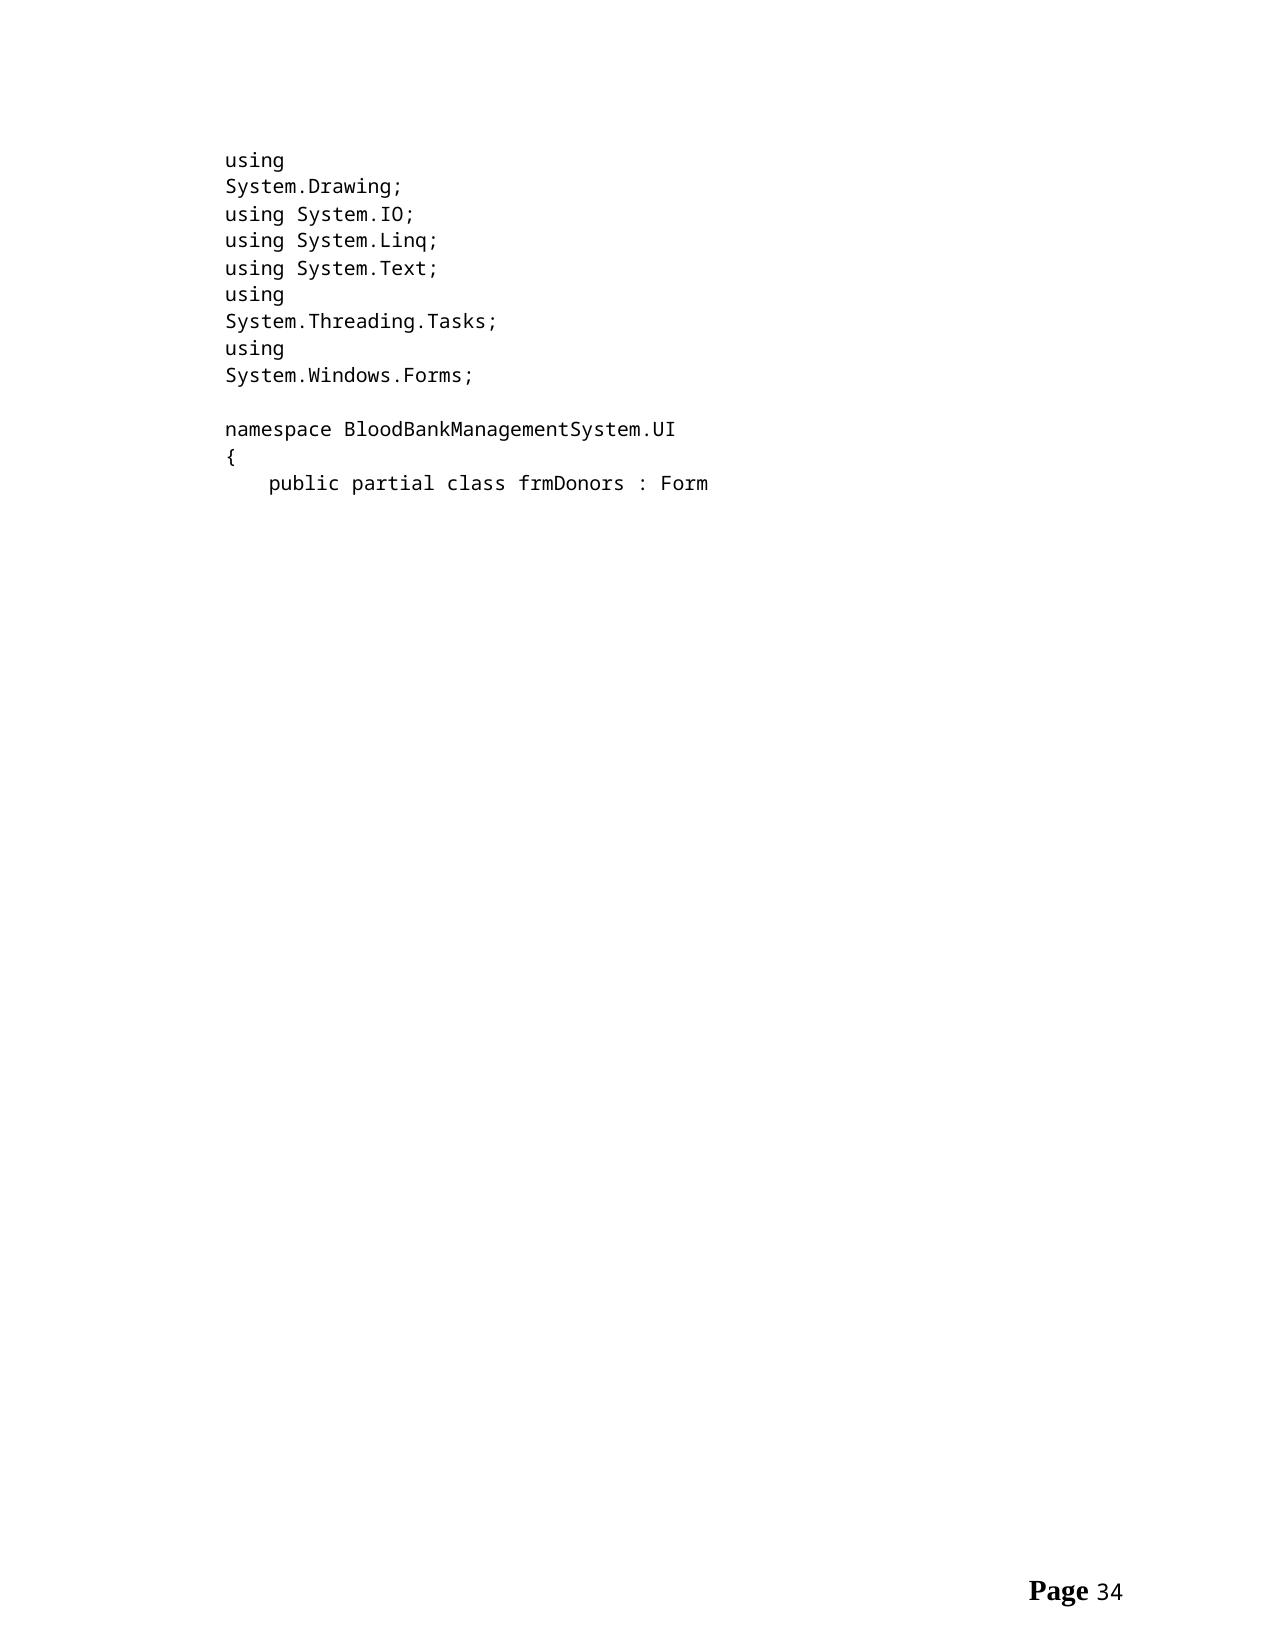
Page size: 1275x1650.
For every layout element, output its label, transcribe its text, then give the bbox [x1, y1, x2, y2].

text using System.Threading.Tasks; using System.Windows.Forms; [225, 281, 541, 389]
text namespace BloodBankManagementSystem.UI [225, 415, 1137, 442]
text using System.Drawing; using System.IO; using System.Linq; using System.Text; [225, 146, 454, 281]
text { [225, 442, 1137, 469]
text public partial class frmDonors : Form [268, 469, 1137, 496]
